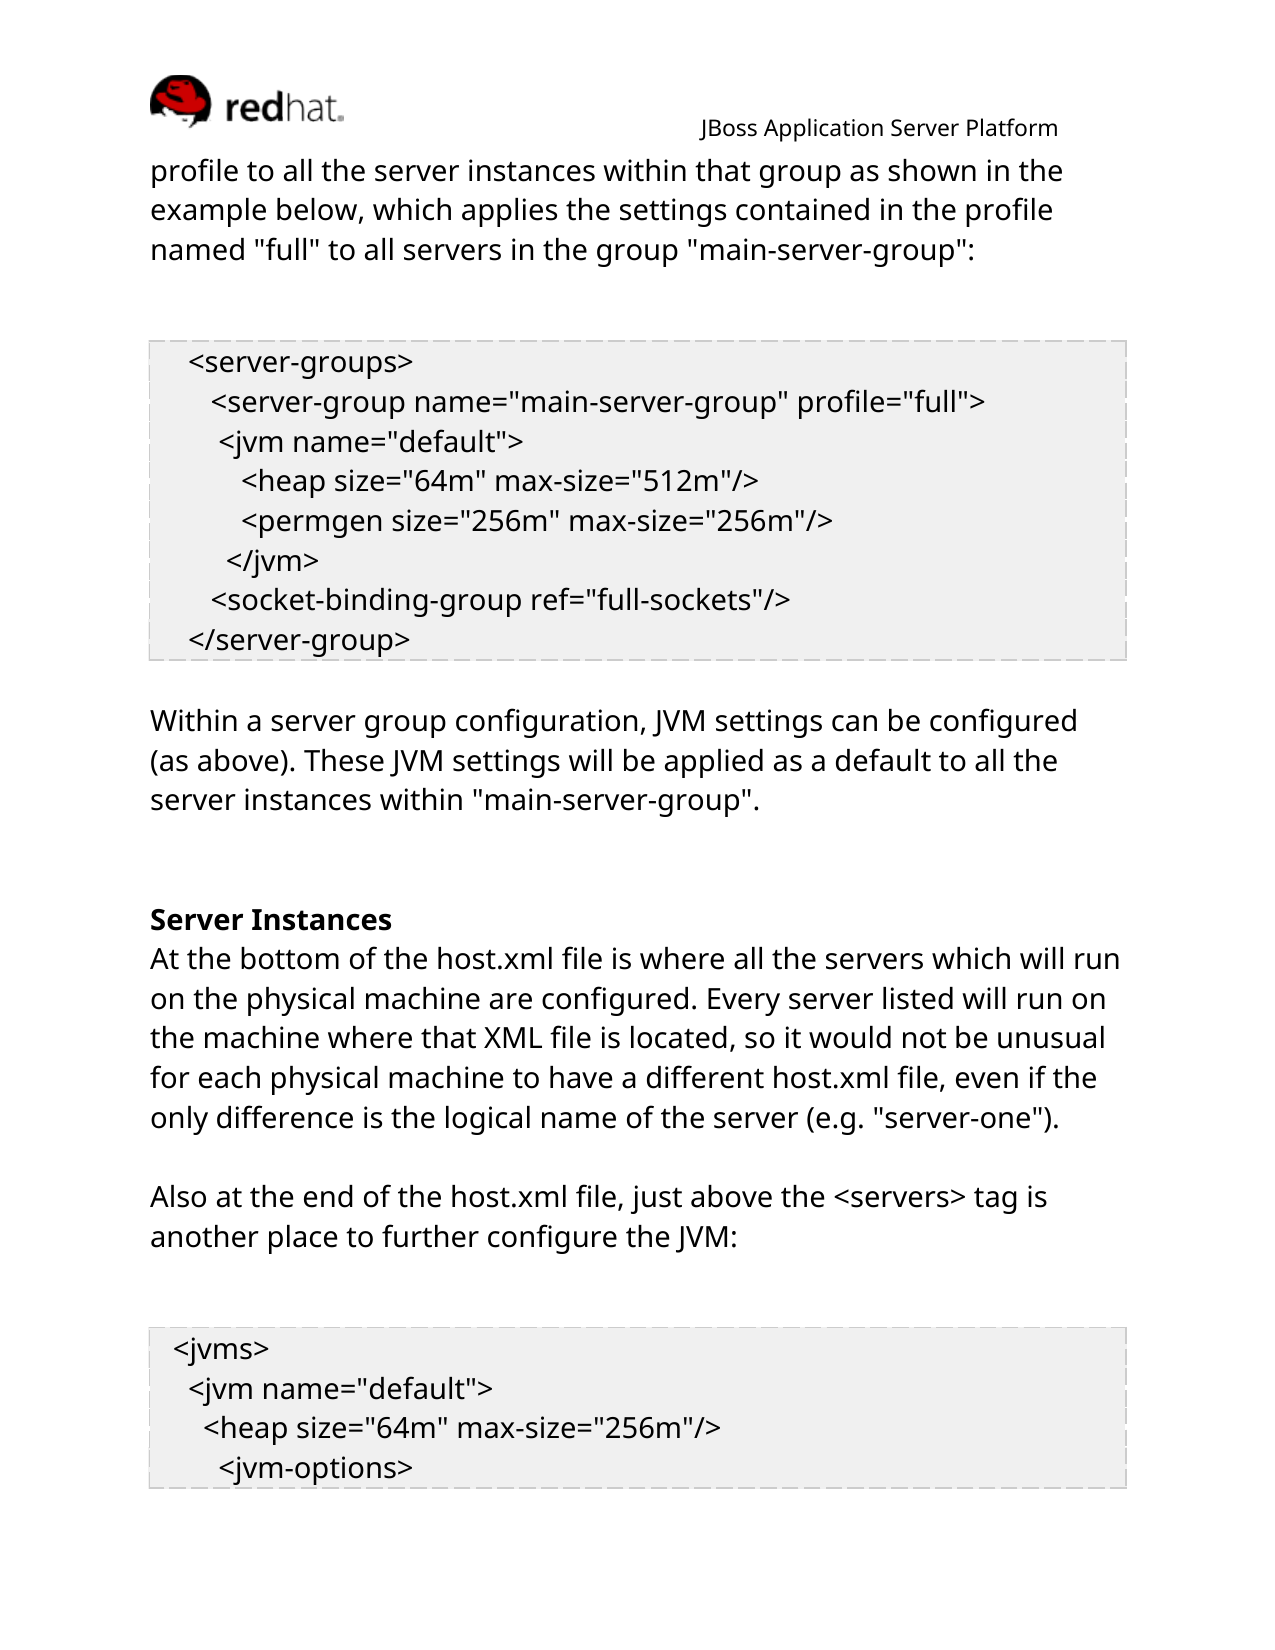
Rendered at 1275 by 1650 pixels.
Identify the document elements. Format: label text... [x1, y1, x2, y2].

text <jvm name="default"> [150, 421, 1125, 461]
picture [150, 75, 344, 136]
text <heap size="64m" max-size="512m"/> [150, 461, 1125, 500]
text <jvms> [148, 1327, 1127, 1368]
text <jvm name="default"> [150, 1368, 1125, 1408]
text <socket-binding-group ref="full-sockets"/> [150, 580, 1125, 618]
text <jvm-options> [148, 1446, 1127, 1489]
text <server-group name="main-server-group" profile="full"> [150, 381, 1125, 421]
text Within a server group configuration, JVM settings can be configured (as above). These JVM settings will be applied as a default to all the server instances within "main-server-group". Server Instances At the bottom of the host.xml file is where all the servers which will run on the physical machine are configured. Every server listed will run on the machine where that XML file is located, so it would not be unusual for each physical machine to have a different host.xml file, even if the only difference is the logical name of the server (e.g. "server-one"). Also at the end of the host.xml file, just above the <servers> tag is another place to further configure the JVM: [150, 661, 1125, 1327]
text <heap size="64m" max-size="256m"/> [150, 1408, 1125, 1446]
text <permgen size="256m" max-size="256m"/> [150, 500, 1125, 540]
text </jvm> [150, 540, 1125, 580]
text </server-group> [148, 618, 1127, 661]
text <server-groups> [148, 340, 1127, 381]
